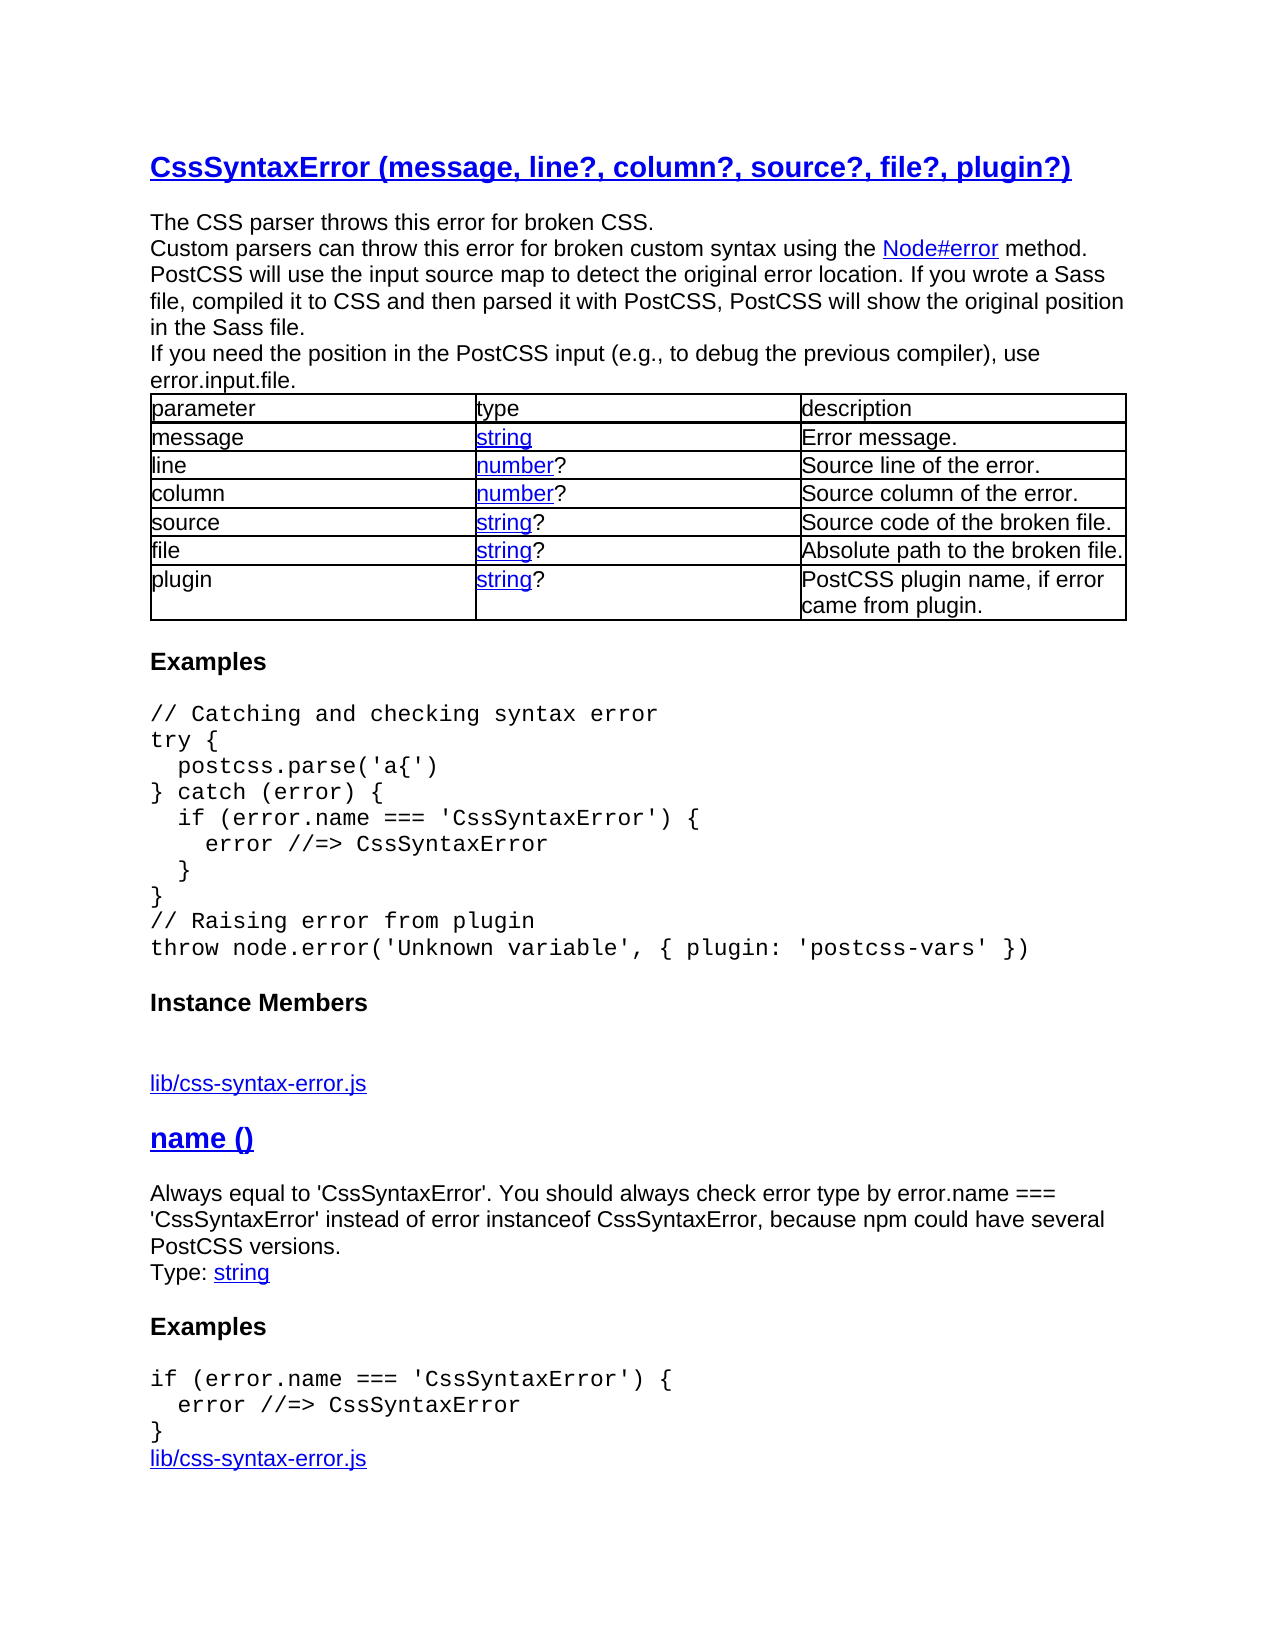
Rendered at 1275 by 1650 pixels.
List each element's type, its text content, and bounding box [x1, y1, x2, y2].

table_cell Source column of the error. [802, 480, 1125, 507]
table_cell column [152, 480, 475, 507]
table_cell Error message. [802, 424, 1125, 450]
table_cell PostCSS plugin name, if error came from plugin. [802, 566, 1125, 618]
table_header description [802, 395, 1125, 421]
table_cell string [477, 424, 800, 450]
text If you need the position in the PostCSS input (e.g., to debug the previous compiler), use error.input.file. [150, 340, 1125, 393]
table_cell line [152, 452, 475, 478]
subtitle Instance Members [150, 988, 1125, 1017]
table_cell string? [477, 566, 800, 618]
table_header parameter [152, 395, 475, 421]
text if (error.name === 'CssSyntaxError') { error //=> CssSyntaxError } [150, 1367, 1125, 1445]
table_cell number? [477, 480, 800, 507]
table_cell plugin [152, 566, 475, 618]
text Always equal to 'CssSyntaxError'. You should always check error type by error.name === 'CssSyntaxError' instead of error instanceof CssSyntaxError, because npm could have several PostCSS versions. [150, 1180, 1125, 1259]
table_cell Absolute path to the broken file. [802, 537, 1125, 564]
text The CSS parser throws this error for broken CSS. [150, 208, 1125, 235]
subtitle Examples [150, 1312, 1125, 1341]
table_cell string? [477, 537, 800, 564]
text lib/css-syntax-error.js [150, 1070, 1125, 1096]
subtitle Examples [150, 647, 1125, 676]
subtitle CssSyntaxError (message, line?, column?, source?, file?, plugin?) [150, 150, 1125, 183]
text Custom parsers can throw this error for broken custom syntax using the Node#error method. [150, 235, 1125, 261]
table_cell source [152, 509, 475, 535]
text lib/css-syntax-error.js [150, 1445, 1125, 1471]
table_cell Source code of the broken file. [802, 509, 1125, 535]
table_cell message [152, 424, 475, 450]
table_header type [477, 395, 800, 421]
table_cell file [152, 537, 475, 564]
text PostCSS will use the input source map to detect the original error location. If you wrote a Sass file, compiled it to CSS and then parsed it with PostCSS, PostCSS will show the original position in the Sass file. [150, 261, 1125, 340]
text // Raising error from plugin throw node.error('Unknown variable', { plugin: 'postcss-vars' }) [150, 910, 1125, 962]
table_cell number? [477, 452, 800, 478]
subtitle name () [150, 1121, 1125, 1155]
table_cell Source line of the error. [802, 452, 1125, 478]
table_cell string? [477, 509, 800, 535]
text Type: string [150, 1259, 1125, 1285]
text // Catching and checking syntax error try { postcss.parse('a{') } catch (error) { if (error.name === 'CssSyntaxError') { error //=> CssSyntaxError } } [150, 702, 1125, 910]
